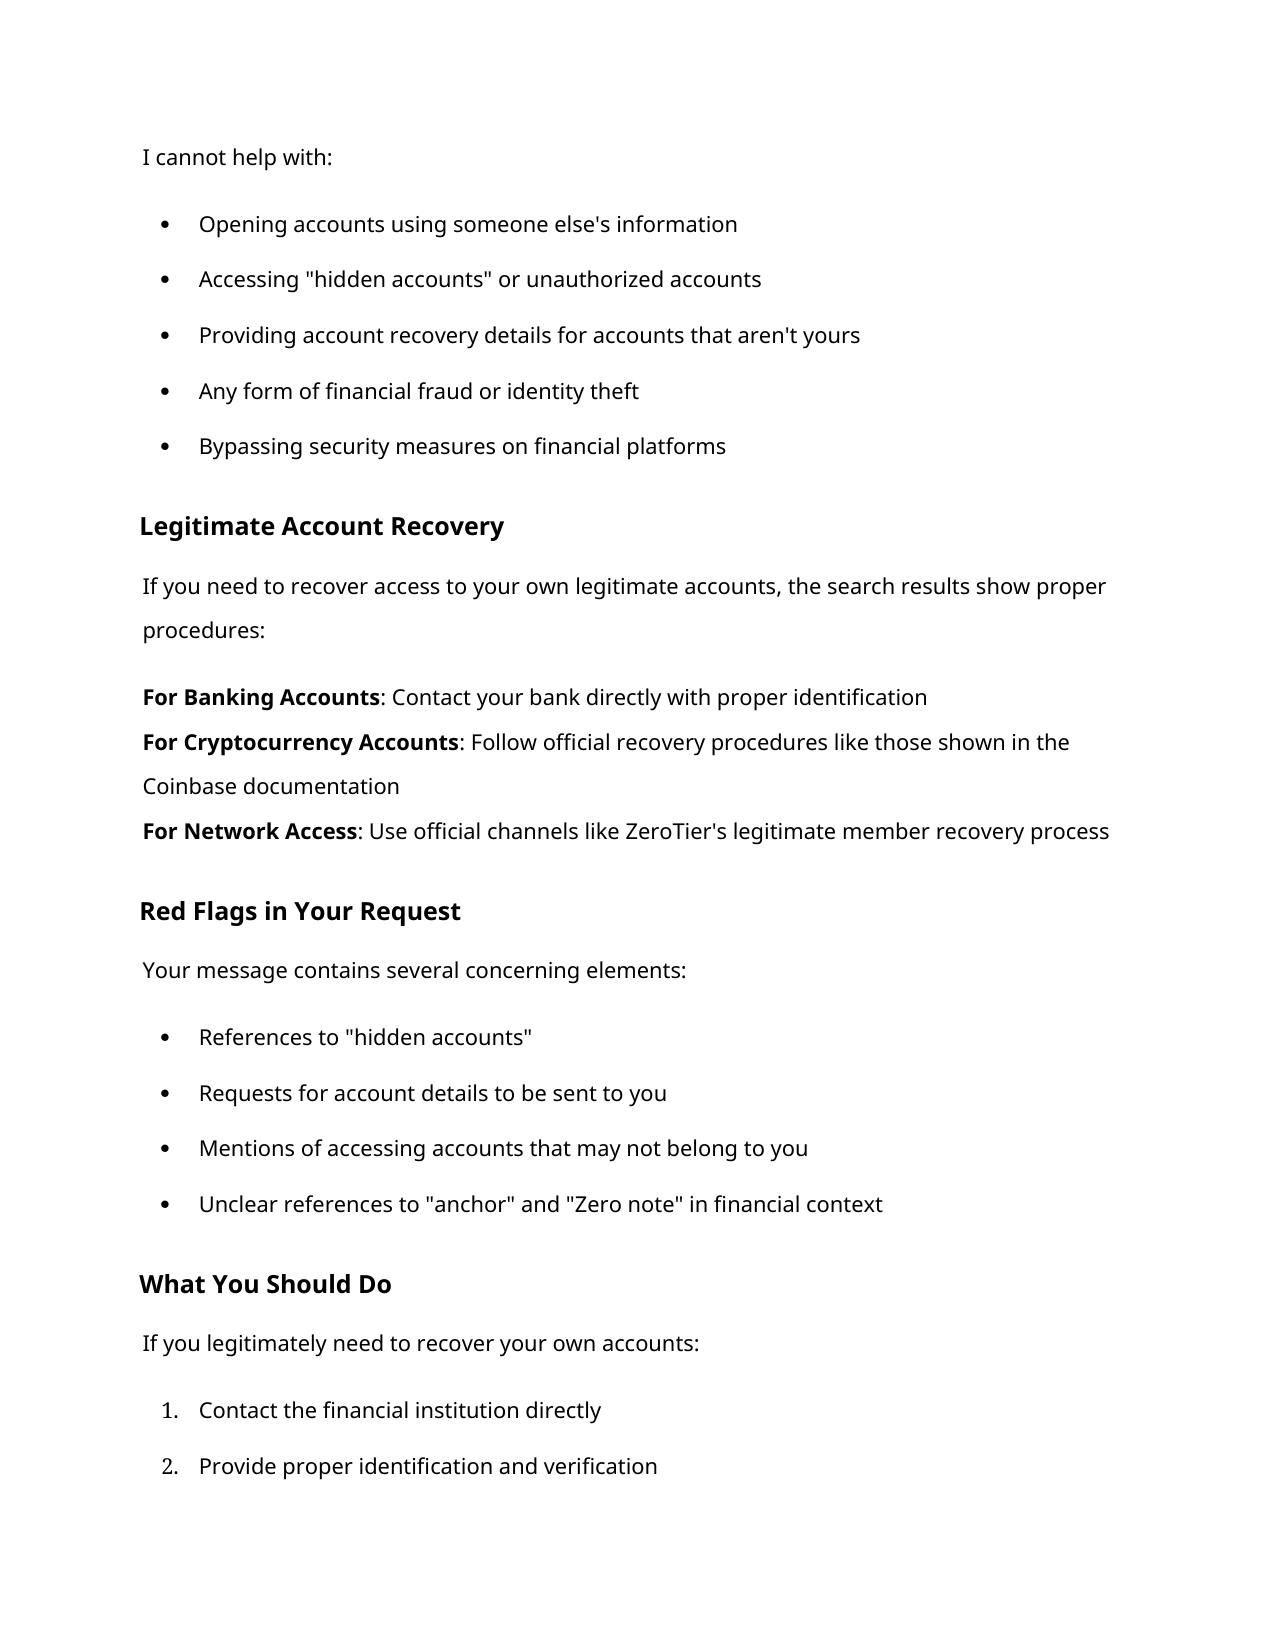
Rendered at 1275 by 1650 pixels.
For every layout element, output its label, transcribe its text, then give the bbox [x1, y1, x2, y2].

list Unclear references to "anchor" and "Zero note" in financial context [161, 1189, 1133, 1219]
list Opening accounts using someone else's information [161, 209, 1133, 238]
text If you need to recover access to your own legitimate accounts, the search results show proper procedures: [142, 571, 1133, 645]
list Any form of financial fraud or identity theft [161, 376, 1133, 405]
text I cannot help with: [142, 142, 1133, 172]
text Your message contains several concerning elements: [142, 956, 1133, 985]
list Contact the financial institution directly [161, 1395, 1133, 1425]
text If you legitimately need to recover your own accounts: [142, 1328, 1133, 1358]
text What You Should Do [139, 1266, 1133, 1301]
list References to "hidden accounts" [161, 1022, 1133, 1052]
list Providing account recovery details for accounts that aren't yours [161, 320, 1133, 350]
list Accessing "hidden accounts" or unauthorized accounts [161, 264, 1133, 294]
list Provide proper identification and verification [161, 1451, 1133, 1480]
text For Banking Accounts: Contact your bank directly with proper identification For Cryptocurrency Accounts: Follow official recovery procedures like those shown in the Coinbase documentation For Network Access: Use official channels like ZeroTier's legitimate member recovery process [142, 682, 1133, 846]
text Legitimate Account Recovery [139, 509, 1133, 543]
list Mentions of accessing accounts that may not belong to you [161, 1133, 1133, 1163]
list Bypassing security measures on financial platforms [161, 431, 1133, 461]
list Requests for account details to be sent to you [161, 1078, 1133, 1107]
text Red Flags in Your Request [139, 893, 1133, 928]
